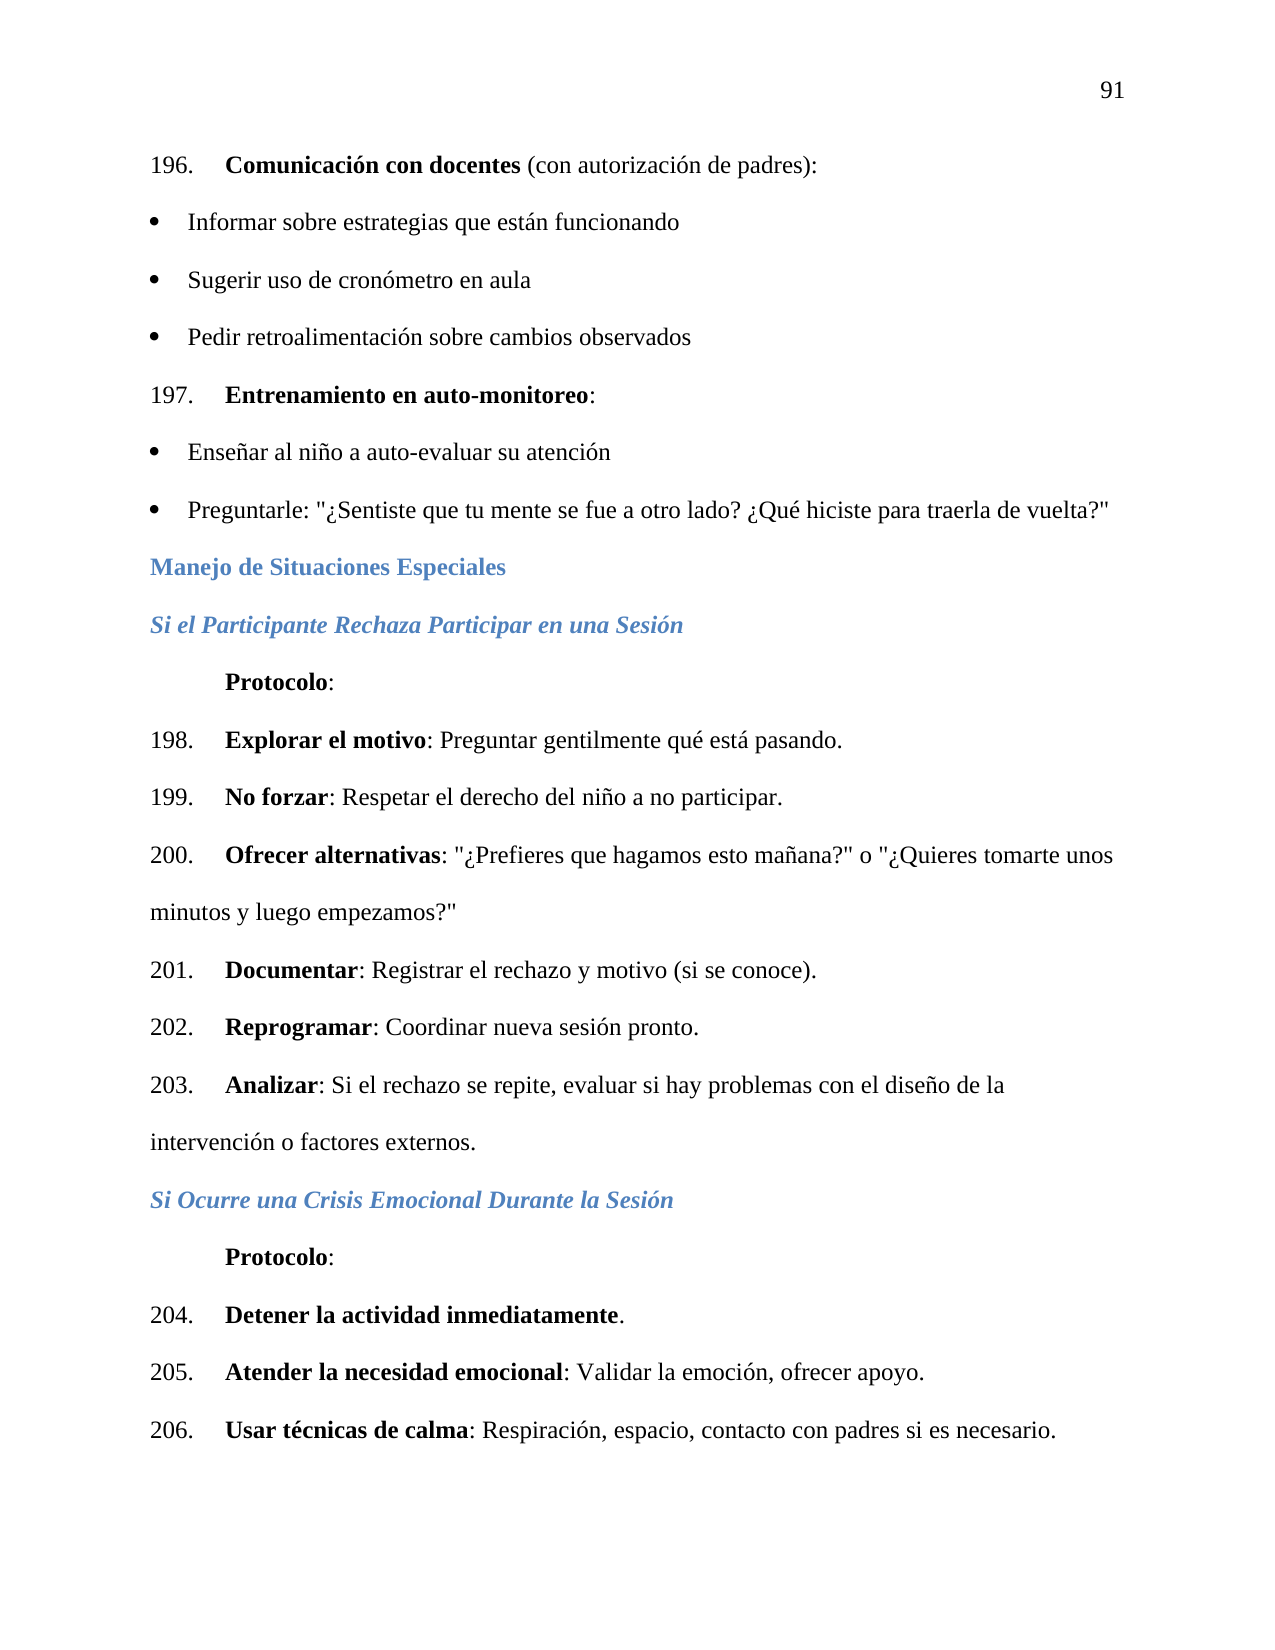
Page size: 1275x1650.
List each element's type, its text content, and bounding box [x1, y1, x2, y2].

list Pedir retroalimentación sobre cambios observados [150, 322, 1125, 351]
list Informar sobre estrategias que están funcionando [150, 207, 1125, 236]
list Preguntarle: "¿Sentiste que tu mente se fue a otro lado? ¿Qué hiciste para traerla de vuelta?" [150, 495, 1125, 524]
text Protocolo: [150, 667, 1125, 696]
list Explorar el motivo: Preguntar gentilmente qué está pasando. [150, 725, 1125, 754]
subtitle Si Ocurre una Crisis Emocional Durante la Sesión [150, 1185, 1125, 1214]
list Atender la necesidad emocional: Validar la emoción, ofrecer apoyo. [150, 1357, 1125, 1386]
list Entrenamiento en auto-monitoreo: [150, 380, 1125, 409]
list Documentar: Registrar el rechazo y motivo (si se conoce). [150, 955, 1125, 984]
text Protocolo: [150, 1242, 1125, 1271]
subtitle Si el Participante Rechaza Participar en una Sesión [150, 610, 1125, 639]
list Usar técnicas de calma: Respiración, espacio, contacto con padres si es necesario. [150, 1415, 1125, 1444]
subtitle Manejo de Situaciones Especiales [150, 552, 1125, 581]
list Sugerir uso de cronómetro en aula [150, 265, 1125, 294]
list Reprogramar: Coordinar nueva sesión pronto. [150, 1012, 1125, 1041]
list Detener la actividad inmediatamente. [150, 1300, 1125, 1329]
list Ofrecer alternativas: "¿Prefieres que hagamos esto mañana?" o "¿Quieres tomarte unos minutos y luego empezamos?" [150, 840, 1125, 926]
list No forzar: Respetar el derecho del niño a no participar. [150, 782, 1125, 811]
list Analizar: Si el rechazo se repite, evaluar si hay problemas con el diseño de la intervención o factores externos. [150, 1070, 1125, 1156]
list Comunicación con docentes (con autorización de padres): [150, 150, 1125, 179]
list Enseñar al niño a auto-evaluar su atención [150, 437, 1125, 466]
